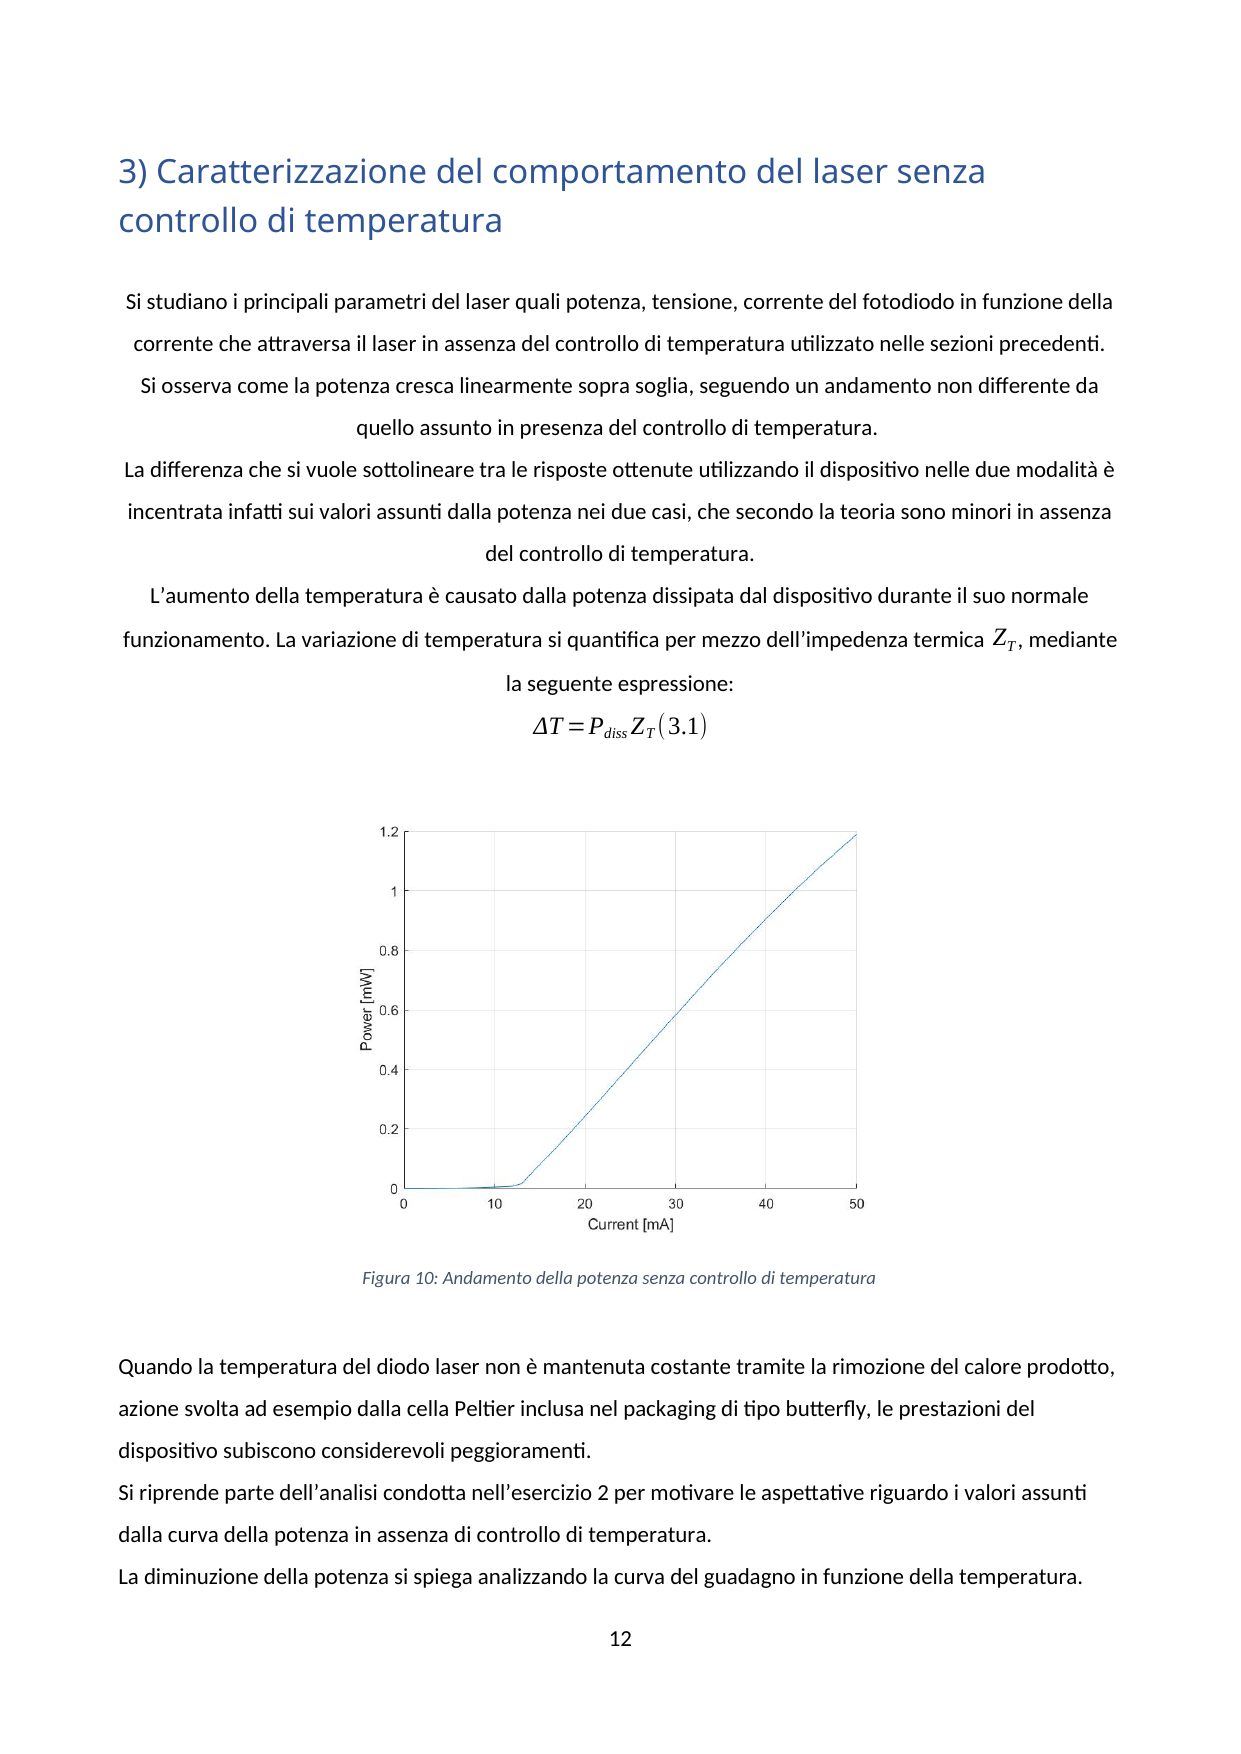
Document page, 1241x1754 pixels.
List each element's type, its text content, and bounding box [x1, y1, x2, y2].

picture [328, 798, 912, 1236]
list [118, 1310, 1122, 1590]
subtitle 3) Caratterizzazione del comportamento del laser senza controllo di temperatura [118, 148, 1122, 242]
text Figura 10: Andamento della potenza senza controllo di temperatura [118, 1267, 1122, 1289]
list Si studiano i principali parametri del laser quali potenza, tensione, corrente del fotodiodo in funzione della corrente che attraversa il laser in assenza del controllo di temperatura utilizzato nelle sezioni precedenti. Si osserva come la potenza cresca linearmente sopra soglia, seguendo un andamento non differente da quello assunto in presenza del controllo di temperatura. La differenza che si vuole sottolineare tra le risposte ottenute utilizzando il dispositivo nelle due modalità è incentrata infatti sui valori assunti dalla potenza nei due casi, che secondo la teoria sono minori in assenza del controllo di temperatura. L’aumento della temperatura è causato dalla potenza dissipata dal dispositivo durante il suo normale funzionamento. La variazione di temperatura si quantifica per mezzo dell’impedenza termica , mediante la seguente espressione: [118, 246, 1122, 743]
